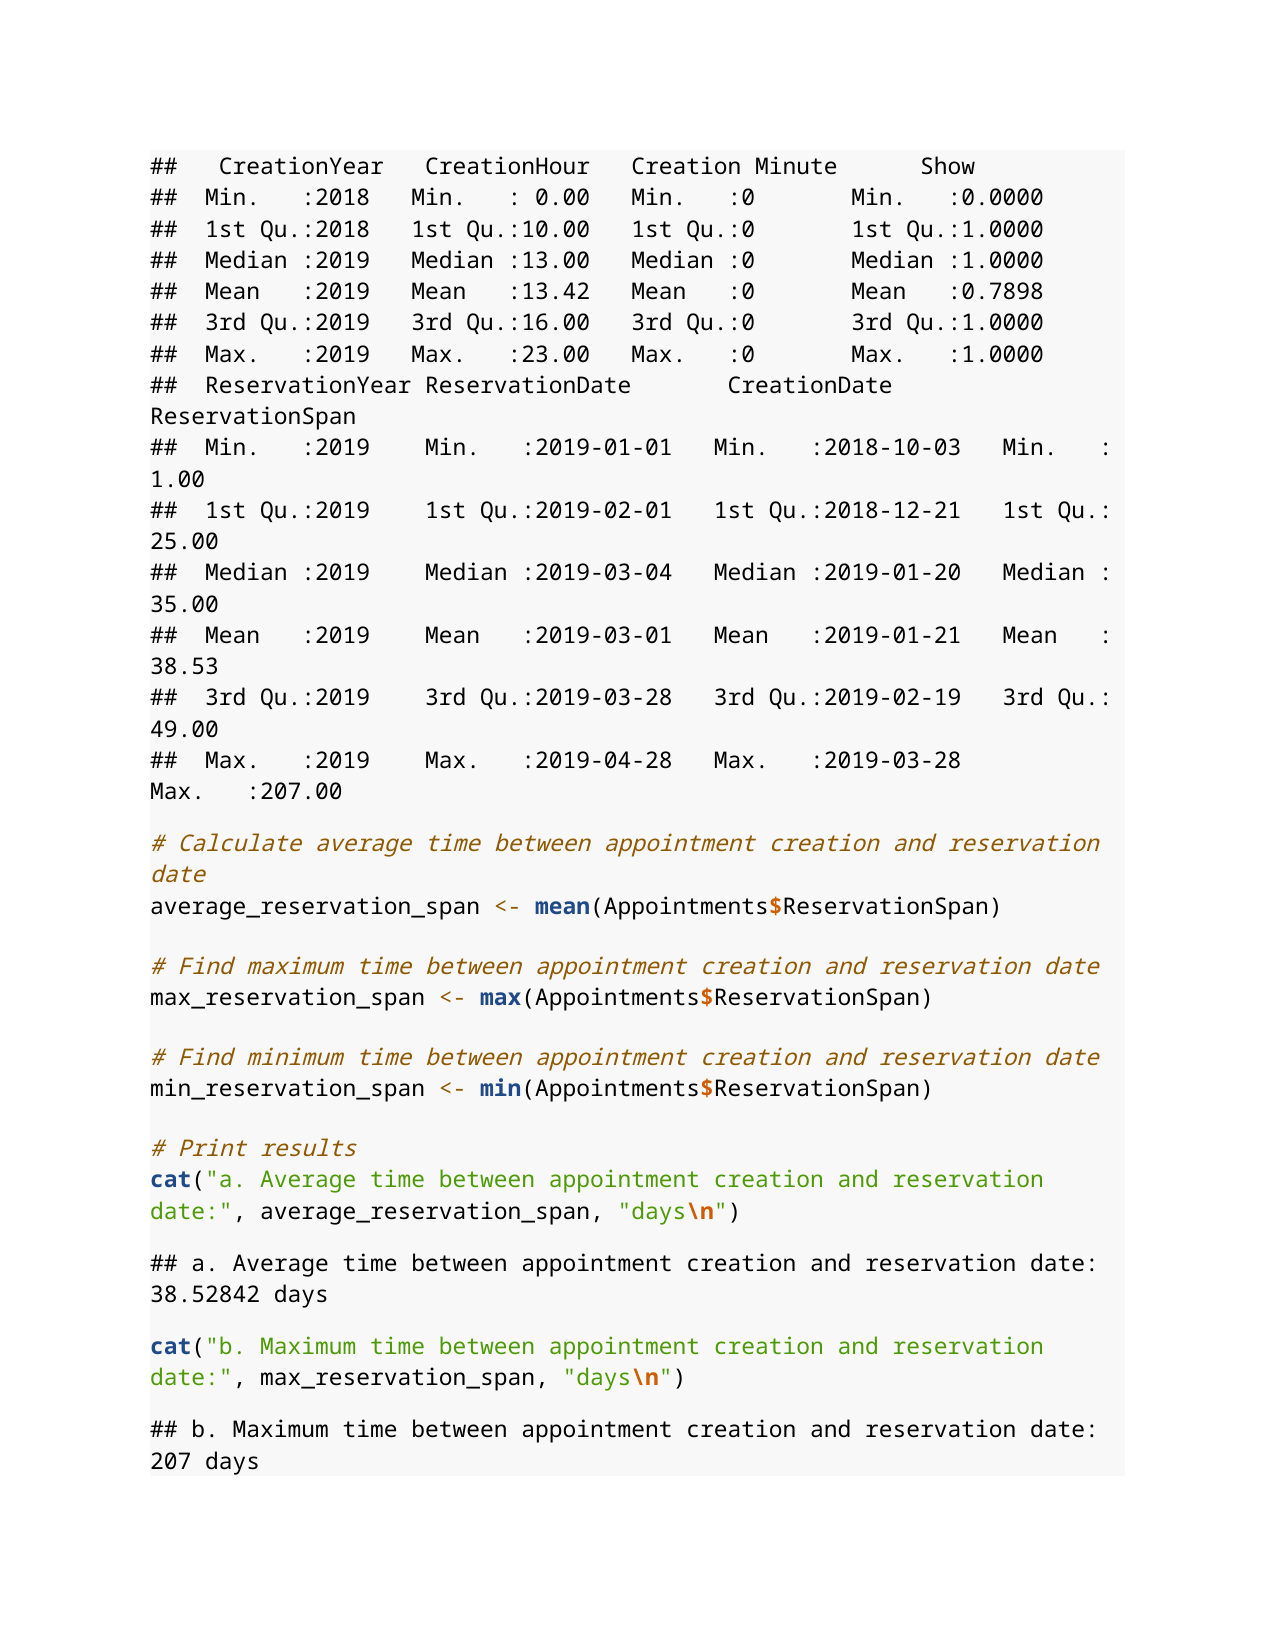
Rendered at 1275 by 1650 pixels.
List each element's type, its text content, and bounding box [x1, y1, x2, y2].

text # Calculate average time between appointment creation and reservation date average_reservation_span <- mean(Appointments$ReservationSpan) # Find maximum time between appointment creation and reservation date max_reservation_span <- max(Appointments$ReservationSpan) # Find minimum time between appointment creation and reservation date min_reservation_span <- min(Appointments$ReservationSpan) # Print results cat("a. Average time between appointment creation and reservation date:", average_reservation_span, "days\n") [150, 827, 1125, 1226]
text cat("b. Maximum time between appointment creation and reservation date:", max_reservation_span, "days\n") [686, 1330, 1125, 1392]
text ## a. Average time between appointment creation and reservation date: 38.52842 days [150, 1247, 1125, 1309]
text ## b. Maximum time between appointment creation and reservation date: 207 days [150, 1413, 1125, 1476]
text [150, 150, 1125, 806]
